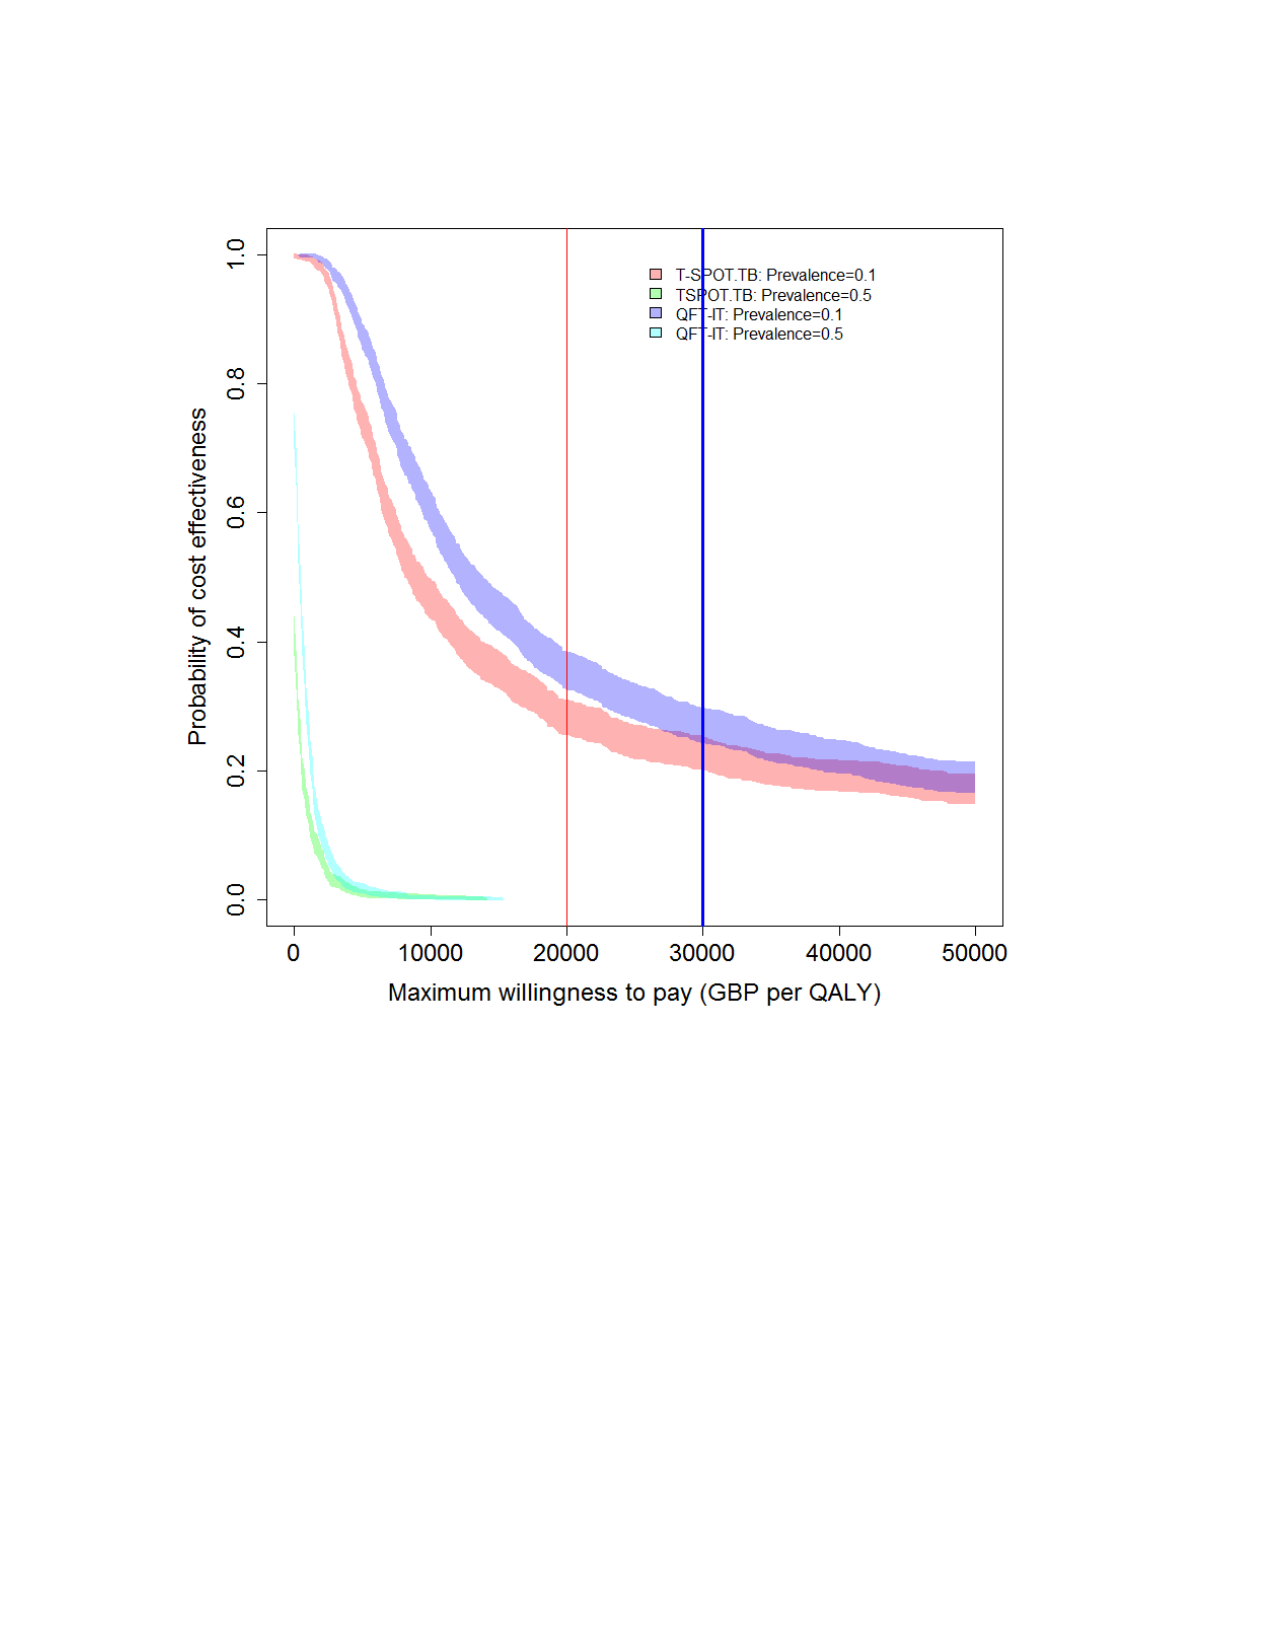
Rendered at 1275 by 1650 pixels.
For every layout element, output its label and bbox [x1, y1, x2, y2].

picture [168, 150, 1044, 1025]
